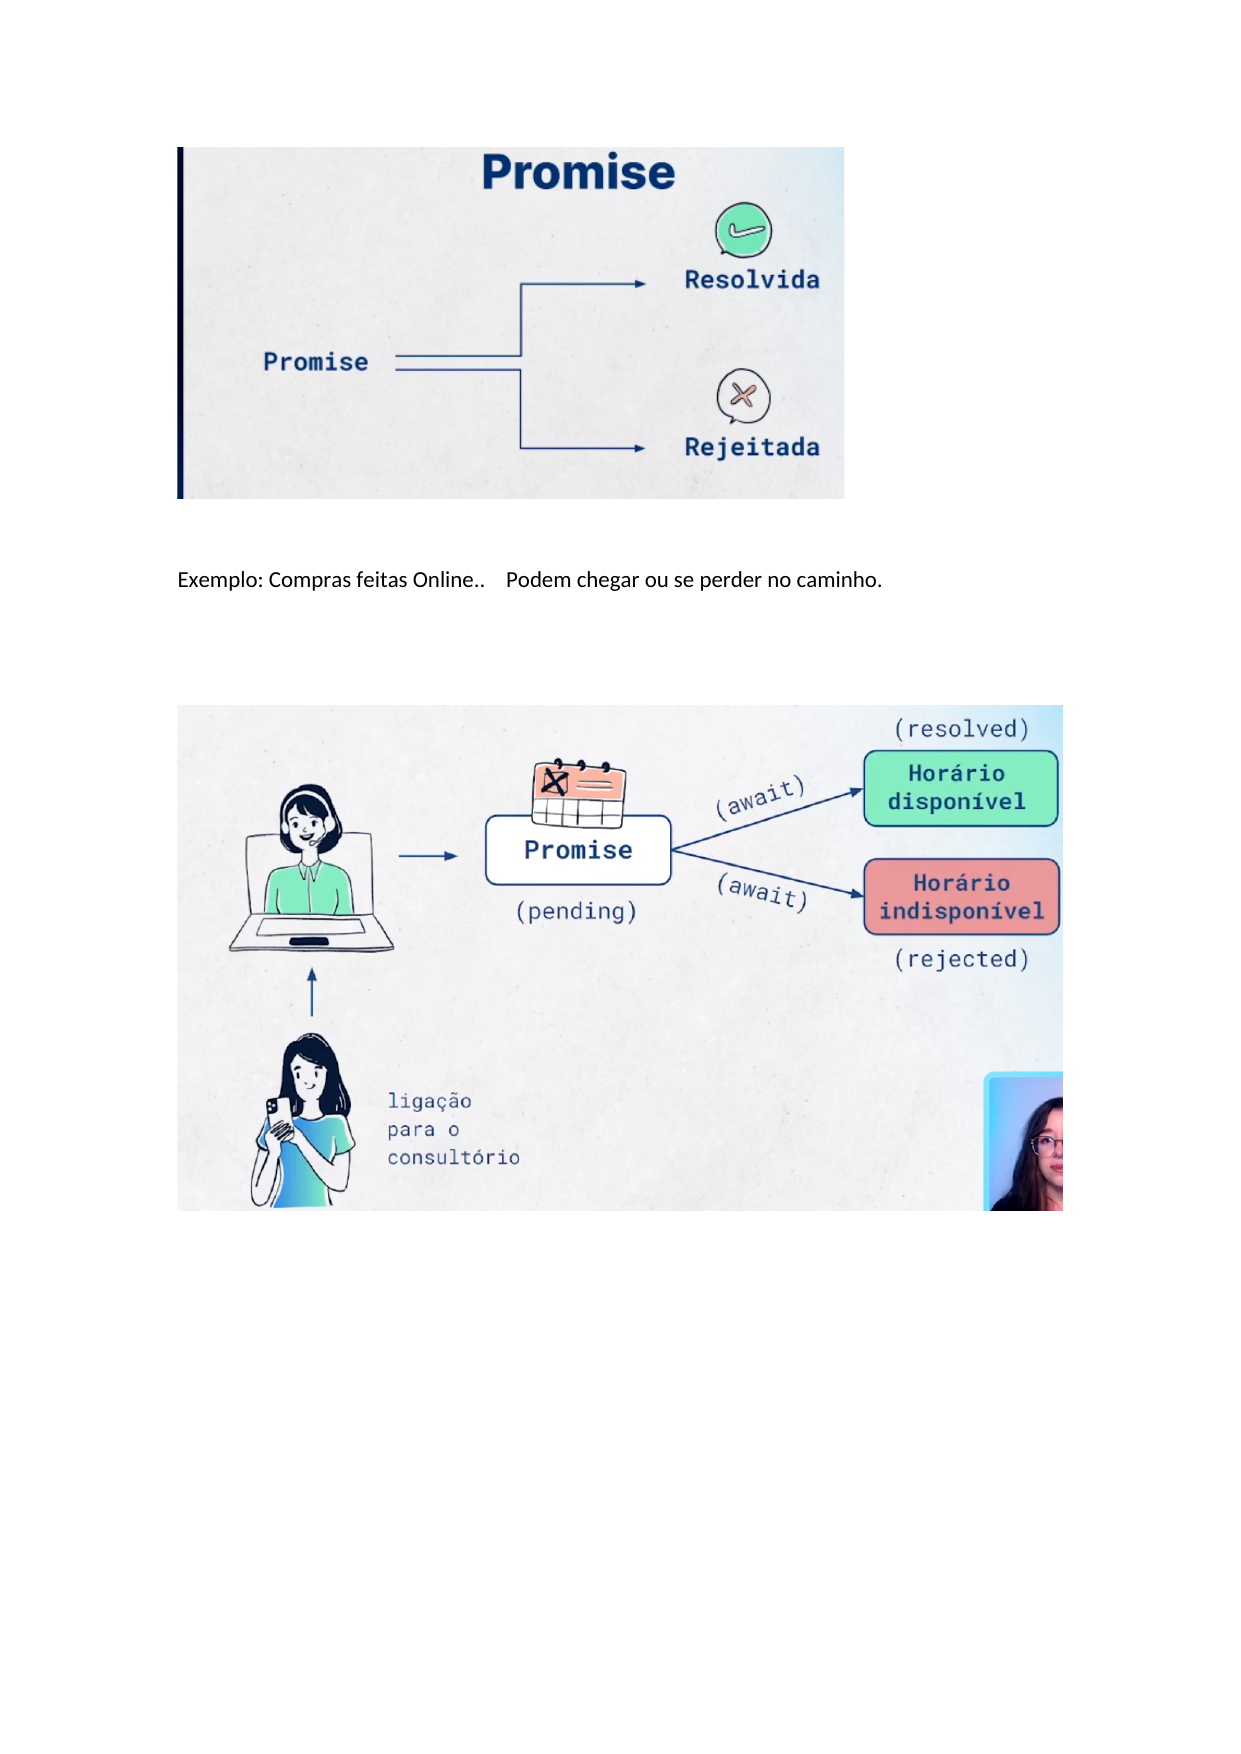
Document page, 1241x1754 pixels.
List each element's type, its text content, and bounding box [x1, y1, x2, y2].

picture [177, 705, 1063, 1211]
text Exemplo: Compras feitas Online.. Podem chegar ou se perder no caminho. [177, 565, 1063, 593]
picture [177, 147, 845, 499]
